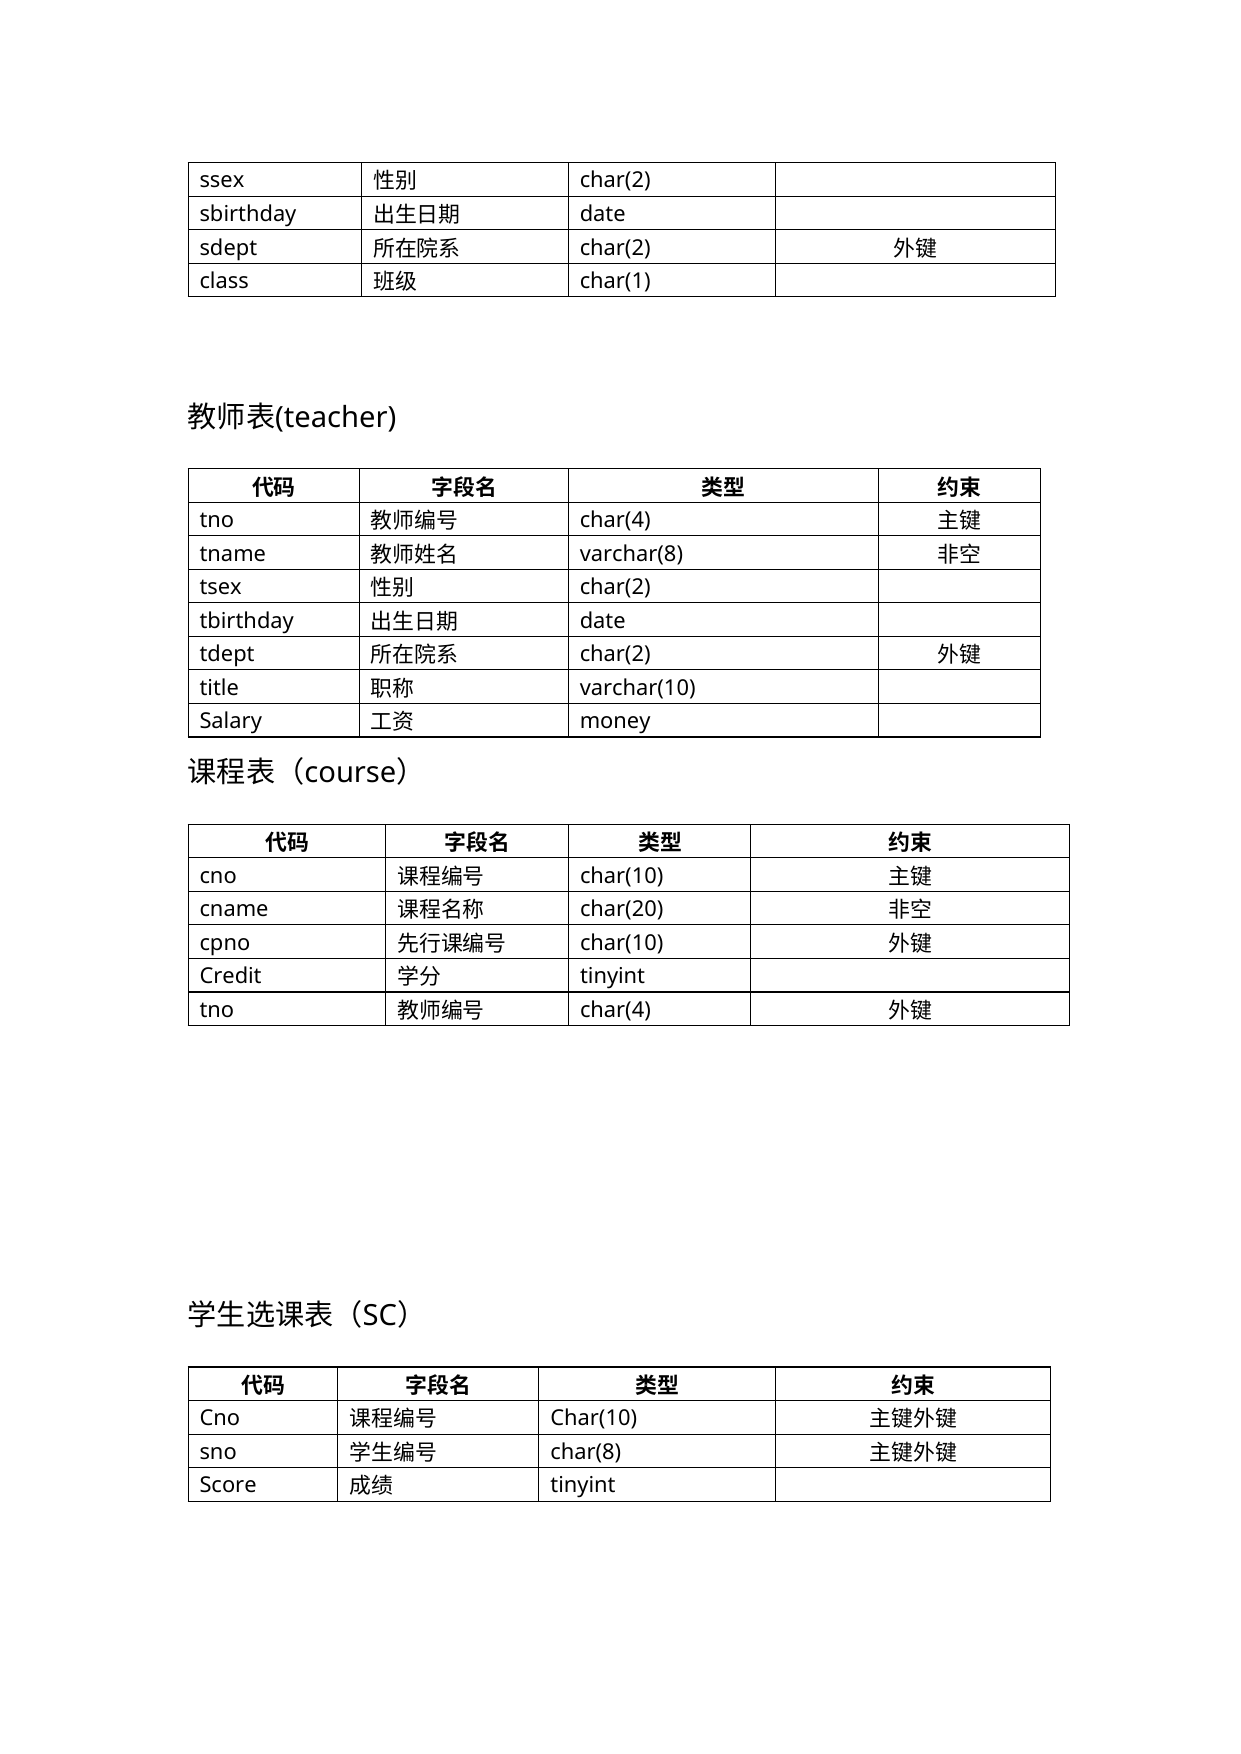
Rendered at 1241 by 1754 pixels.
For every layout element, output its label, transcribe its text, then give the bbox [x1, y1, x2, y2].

table_cell cno [189, 858, 385, 891]
table_cell date [569, 603, 878, 636]
table_cell Cno [189, 1401, 337, 1433]
table_cell 主键 [751, 858, 1069, 891]
table_cell 出生日期 [360, 603, 568, 636]
table_cell title [189, 670, 359, 703]
table_cell 主键外键 [776, 1401, 1050, 1433]
table_cell 教师编号 [360, 503, 568, 535]
table_cell Credit [189, 959, 385, 991]
table_header 约束 [751, 825, 1069, 857]
table_header 约束 [776, 1368, 1050, 1400]
table_cell [879, 603, 1040, 636]
table_cell money [569, 704, 878, 736]
table_cell 先行课编号 [386, 925, 568, 958]
table_header 字段名 [338, 1368, 538, 1400]
table_header 代码 [189, 825, 385, 857]
table_cell 出生日期 [362, 197, 568, 229]
table_cell [879, 704, 1040, 736]
table_cell varchar(8) [569, 536, 878, 569]
table_cell 所在院系 [360, 637, 568, 669]
table_cell Char(10) [539, 1401, 775, 1433]
table_cell tdept [189, 637, 359, 669]
table_header 字段名 [360, 469, 568, 502]
table_cell tinyint [539, 1468, 775, 1501]
text 学生选课表（SC） [187, 1280, 1053, 1345]
table_cell 外键 [751, 925, 1069, 958]
table_cell char(20) [569, 892, 750, 924]
table_cell [879, 670, 1040, 703]
table_header 字段名 [386, 825, 568, 857]
table_cell 主键外键 [776, 1435, 1050, 1467]
table_cell Score [189, 1468, 337, 1501]
table_cell 外键 [879, 637, 1040, 669]
table_cell 非空 [751, 892, 1069, 924]
table_cell tno [189, 503, 359, 535]
table_cell char(2) [569, 570, 878, 602]
table_cell [776, 197, 1055, 229]
table_cell 性别 [360, 570, 568, 602]
table_cell char(2) [569, 163, 775, 196]
table_cell 外键 [776, 230, 1055, 263]
table_cell 教师编号 [386, 993, 568, 1025]
table_cell [751, 959, 1069, 991]
table_cell 课程名称 [386, 892, 568, 924]
table_cell [776, 1468, 1050, 1501]
table_cell 主键 [879, 503, 1040, 535]
table_cell 课程编号 [386, 858, 568, 891]
table_cell char(4) [569, 993, 750, 1025]
table_cell cname [189, 892, 385, 924]
table_cell [776, 163, 1055, 196]
table_cell 所在院系 [362, 230, 568, 263]
table_header 类型 [569, 469, 878, 502]
table_cell 性别 [362, 163, 568, 196]
table_cell char(10) [569, 858, 750, 891]
table_cell 班级 [362, 264, 568, 296]
table_cell char(2) [569, 230, 775, 263]
table_cell sno [189, 1435, 337, 1467]
table_header 类型 [569, 825, 750, 857]
table_header 代码 [189, 1368, 337, 1400]
table_cell char(4) [569, 503, 878, 535]
text 课程表（course） [187, 737, 1053, 802]
table_cell date [569, 197, 775, 229]
table_cell tsex [189, 570, 359, 602]
table_cell char(10) [569, 925, 750, 958]
table_cell tbirthday [189, 603, 359, 636]
table_header 代码 [189, 469, 359, 502]
table_header 约束 [879, 469, 1040, 502]
table_cell char(2) [569, 637, 878, 669]
table_cell cpno [189, 925, 385, 958]
table_cell Salary [189, 704, 359, 736]
table_cell 成绩 [338, 1468, 538, 1501]
table_cell 外键 [751, 993, 1069, 1025]
table_cell 学生编号 [338, 1435, 538, 1467]
table_cell tno [189, 993, 385, 1025]
table_cell tname [189, 536, 359, 569]
table_cell varchar(10) [569, 670, 878, 703]
table_cell 职称 [360, 670, 568, 703]
table_cell 课程编号 [338, 1401, 538, 1433]
table_cell char(8) [539, 1435, 775, 1467]
table_cell sbirthday [189, 197, 361, 229]
table_cell tinyint [569, 959, 750, 991]
table_cell sdept [189, 230, 361, 263]
table_cell 工资 [360, 704, 568, 736]
table_cell class [189, 264, 361, 296]
table_cell 教师姓名 [360, 536, 568, 569]
table_cell 学分 [386, 959, 568, 991]
table_cell [776, 264, 1055, 296]
text 教师表(teacher) [187, 382, 1053, 447]
table_header 类型 [539, 1368, 775, 1400]
table_cell char(1) [569, 264, 775, 296]
table_cell ssex [189, 163, 361, 196]
table_cell [879, 570, 1040, 602]
table_cell 非空 [879, 536, 1040, 569]
